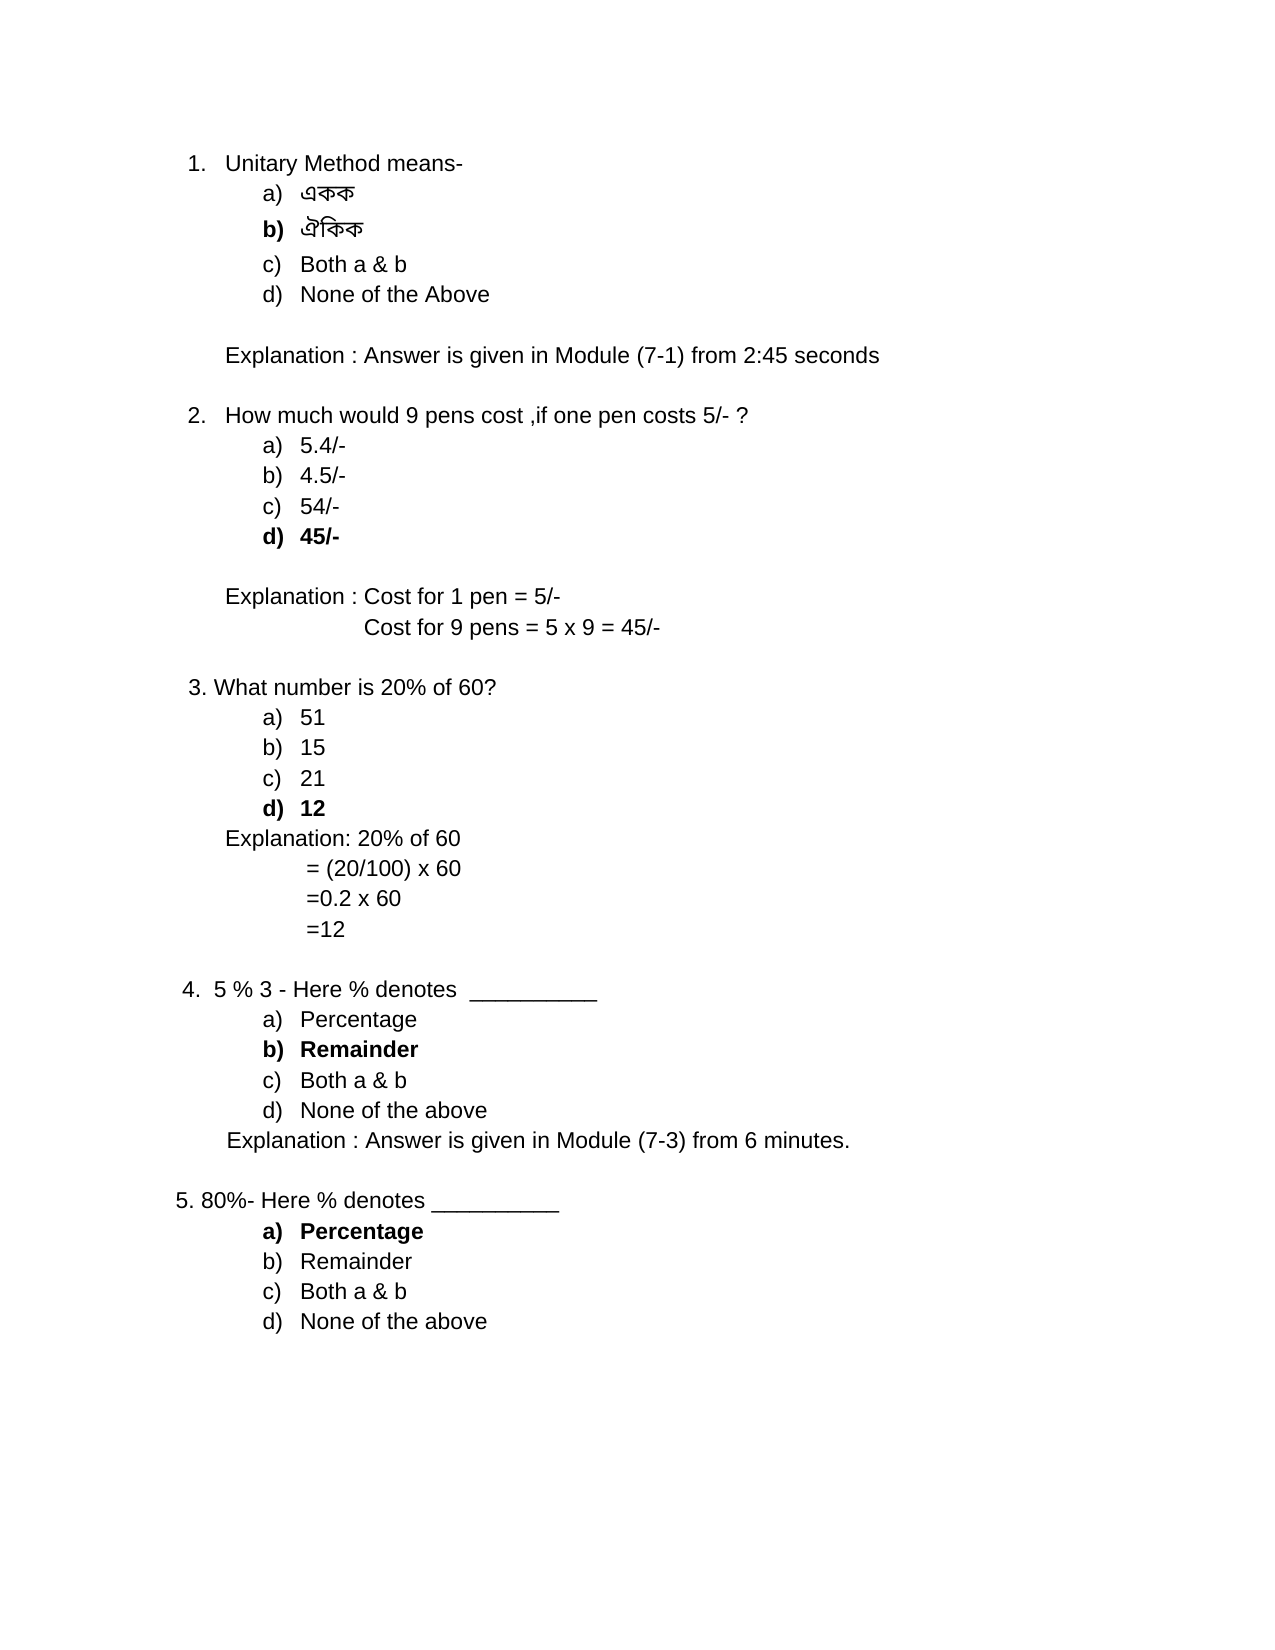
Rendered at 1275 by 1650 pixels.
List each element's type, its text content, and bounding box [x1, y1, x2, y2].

list 45/- [262, 523, 1125, 549]
list None of the above [262, 1308, 1125, 1335]
list Both a & b [262, 1278, 1125, 1304]
text 5. 80%- Here % denotes __________ [150, 1187, 1125, 1214]
list 4.5/- [262, 462, 1125, 489]
text 4. 5 % 3 - Here % denotes __________ [150, 976, 1125, 1002]
text Explanation: 20% of 60 [150, 825, 1125, 851]
list 21 [262, 764, 1125, 791]
list None of the above [262, 1097, 1125, 1123]
list Remainder [262, 1036, 1125, 1063]
text =0.2 x 60 [150, 885, 1125, 912]
list Both a & b [262, 251, 1125, 277]
list 12 [262, 795, 1125, 821]
text Explanation : Cost for 1 pen = 5/- [150, 583, 1125, 610]
text Cost for 9 pens = 5 x 9 = 45/- [150, 613, 1125, 640]
list একক [262, 180, 1125, 211]
text Explanation : Answer is given in Module (7-3) from 6 minutes. [150, 1127, 1125, 1153]
list ঐকিক [262, 216, 1125, 246]
list 51 [262, 704, 1125, 731]
text 3. What number is 20% of 60? [150, 674, 1125, 700]
list 15 [262, 734, 1125, 761]
text = (20/100) x 60 [150, 855, 1125, 882]
list How much would 9 pens cost ,if one pen costs 5/- ? [187, 402, 1125, 428]
list Both a & b [262, 1067, 1125, 1093]
text =12 [150, 916, 1125, 942]
list Unitary Method means- [187, 150, 1125, 176]
text Explanation : Answer is given in Module (7-1) from 2:45 seconds [225, 342, 1125, 368]
list None of the Above [262, 281, 1125, 308]
list Percentage [262, 1006, 1125, 1033]
list Remainder [262, 1248, 1125, 1274]
list 5.4/- [262, 432, 1125, 459]
list Percentage [262, 1218, 1125, 1244]
list 54/- [262, 493, 1125, 519]
